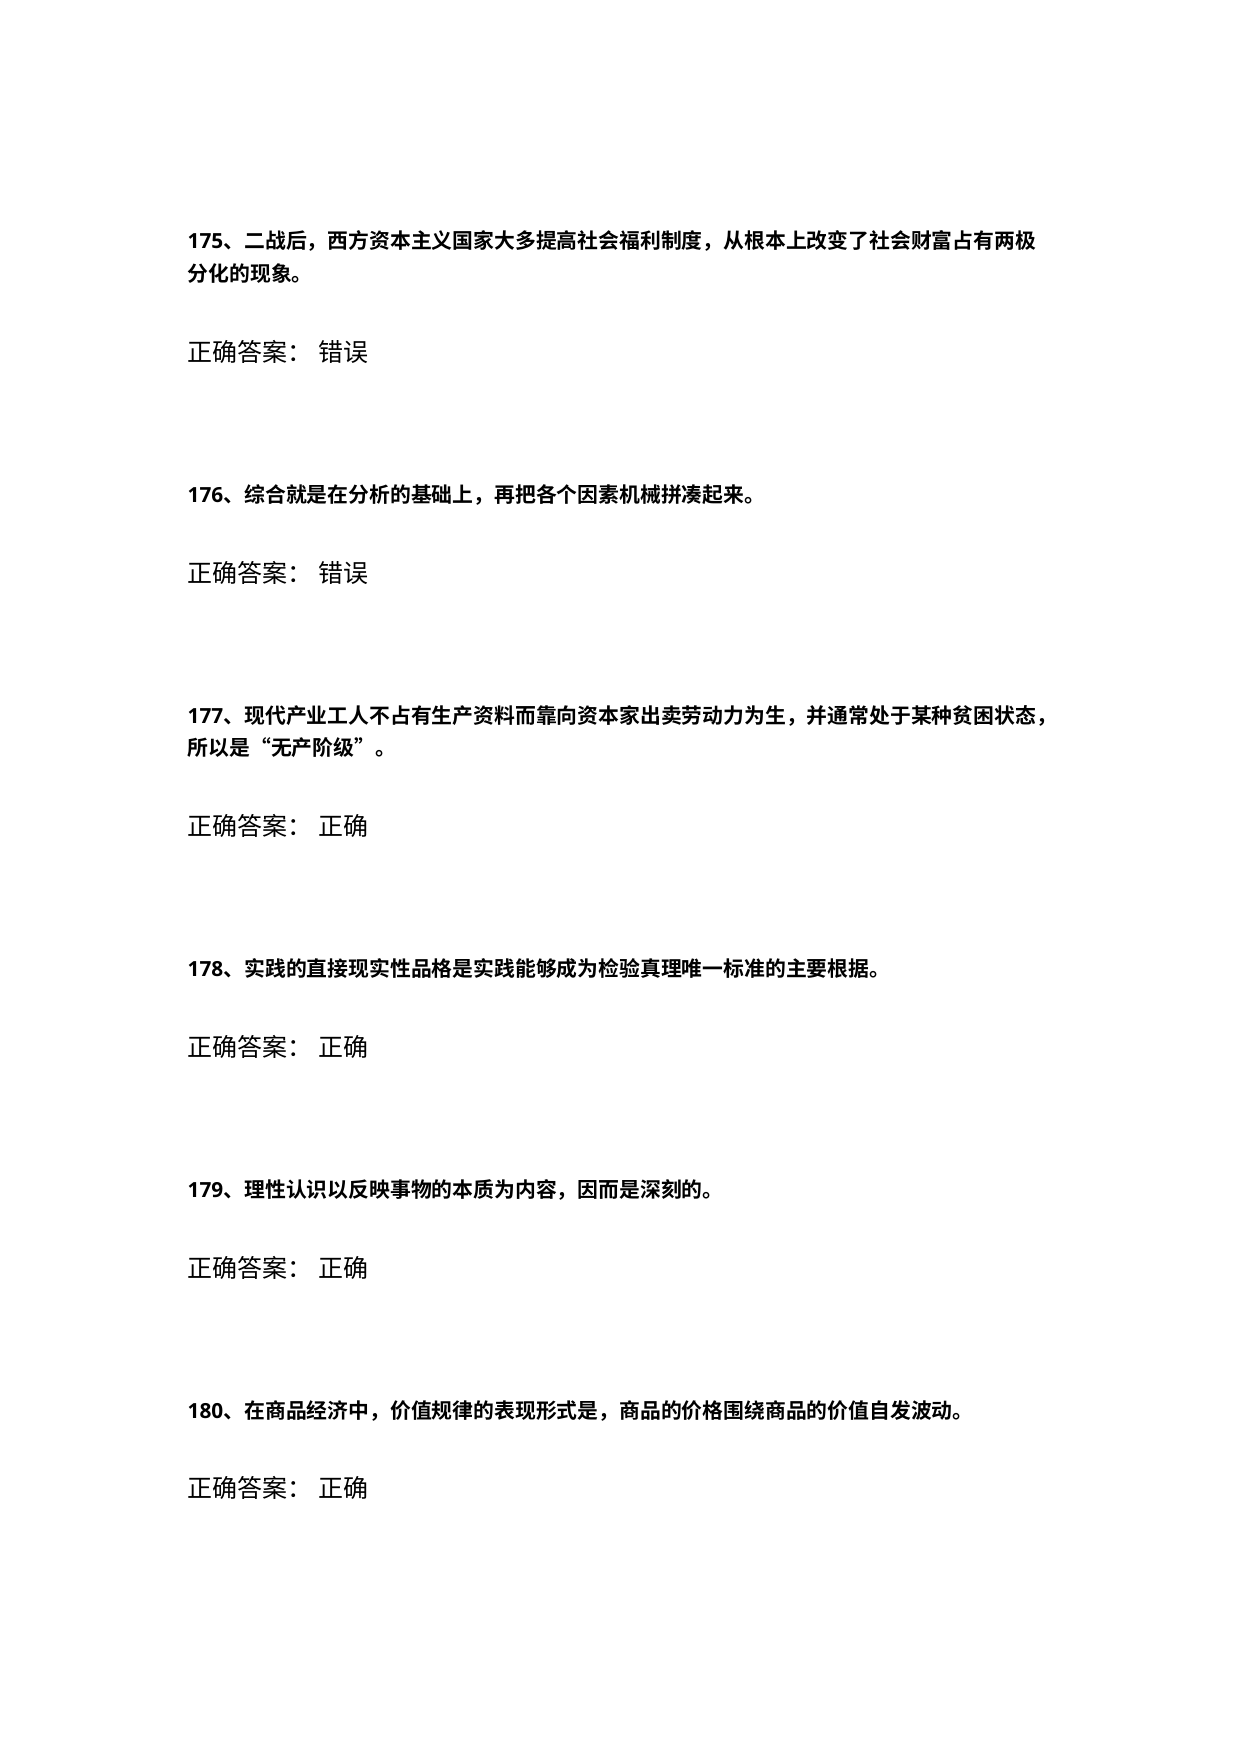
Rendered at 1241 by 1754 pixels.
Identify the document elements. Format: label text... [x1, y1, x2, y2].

text 175、二战后，西方资本主义国家大多提高社会福利制度，从根本上改变了社会财富占有两极分化的现象。 [187, 224, 1053, 289]
text 正确答案： 错误 [187, 318, 1053, 383]
text 176、综合就是在分析的基础上，再把各个因素机械拼凑起来。 [187, 477, 1053, 509]
text 正确答案： 正确 [187, 1234, 1053, 1299]
text 178、实践的直接现实性品格是实践能够成为检验真理唯一标准的主要根据。 [187, 951, 1053, 984]
text 179、理性认识以反映事物的本质为内容，因而是深刻的。 [187, 1172, 1053, 1204]
text 180、在商品经济中，价值规律的表现形式是，商品的价格围绕商品的价值自发波动。 [187, 1393, 1053, 1425]
text 正确答案： 错误 [187, 539, 1053, 604]
text 正确答案： 正确 [187, 792, 1053, 857]
text 177、现代产业工人不占有生产资料而靠向资本家出卖劳动力为生，并通常处于某种贫困状态，所以是“无产阶级”。 [187, 698, 1053, 763]
text 正确答案： 正确 [187, 1454, 1053, 1519]
text 正确答案： 正确 [187, 1013, 1053, 1078]
